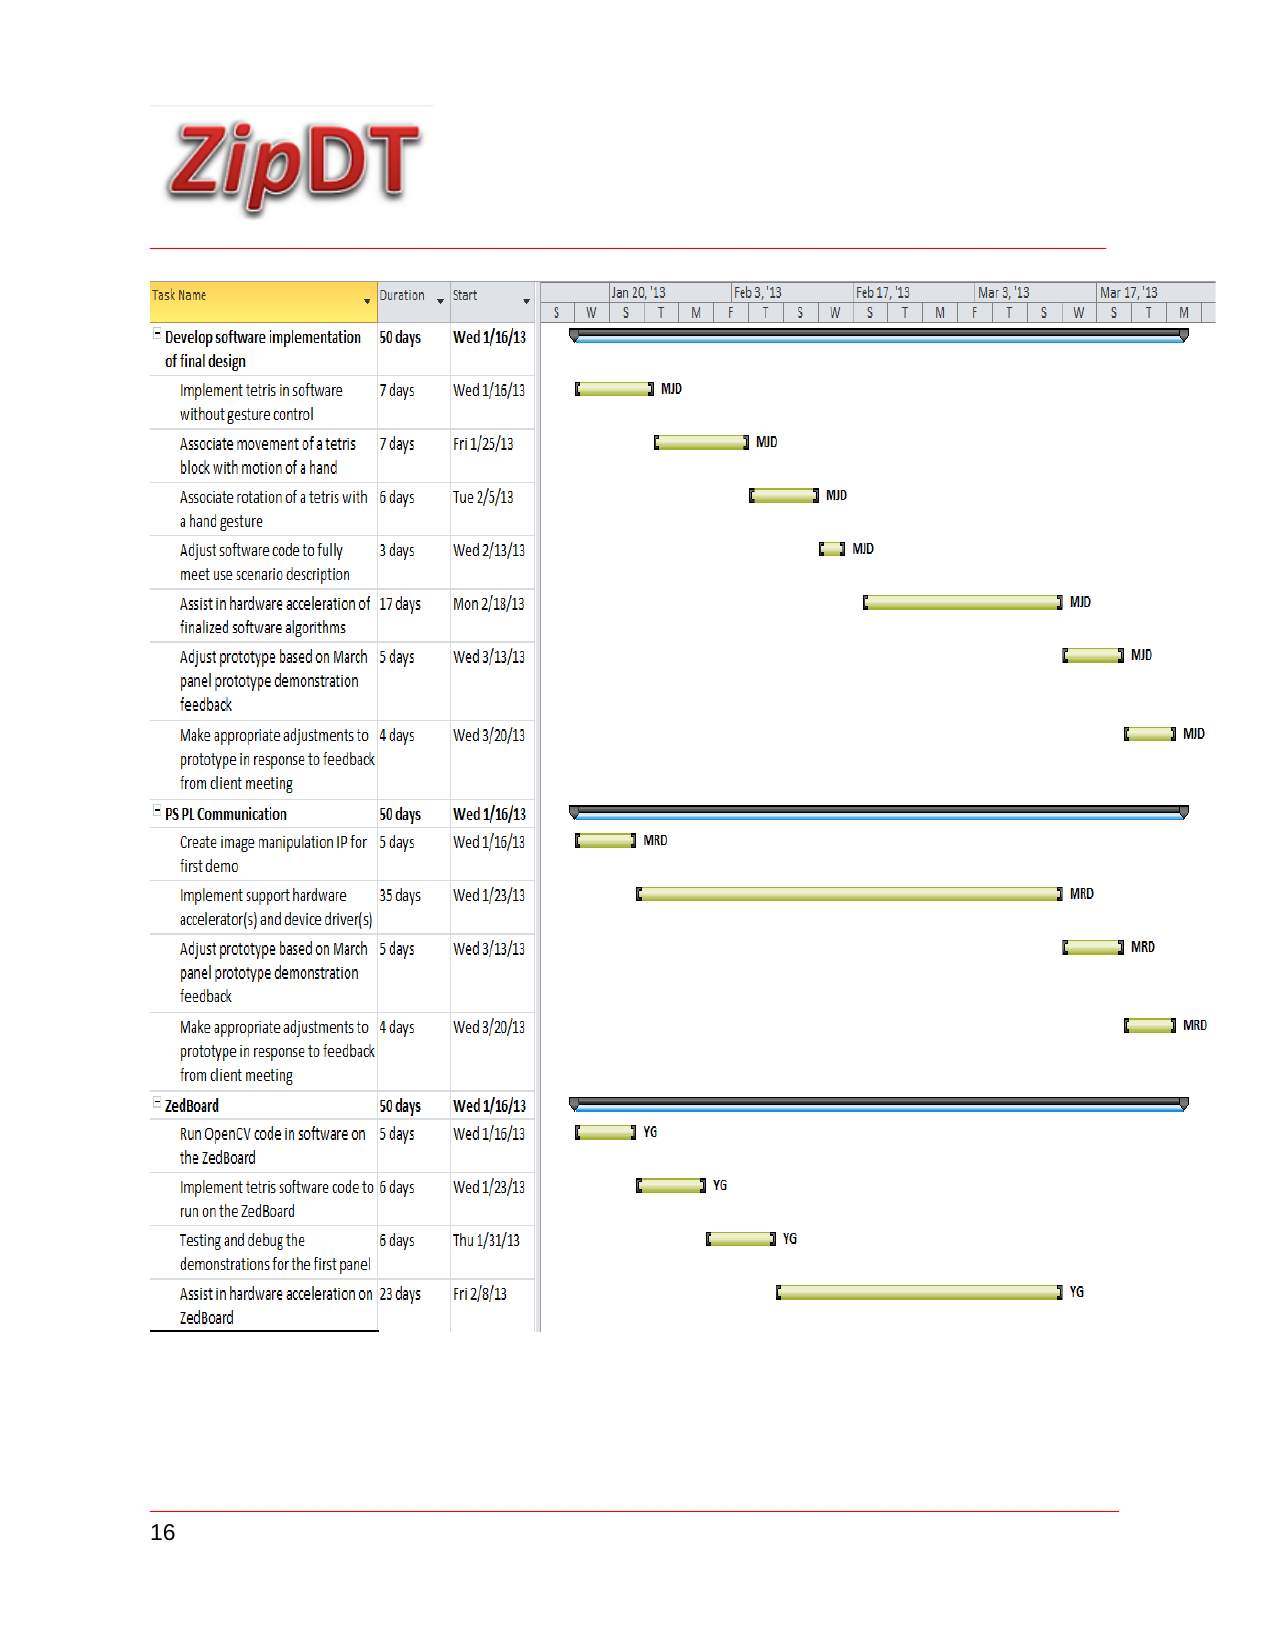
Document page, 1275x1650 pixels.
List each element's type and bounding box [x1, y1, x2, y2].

picture [150, 105, 438, 221]
picture [150, 281, 1216, 1332]
